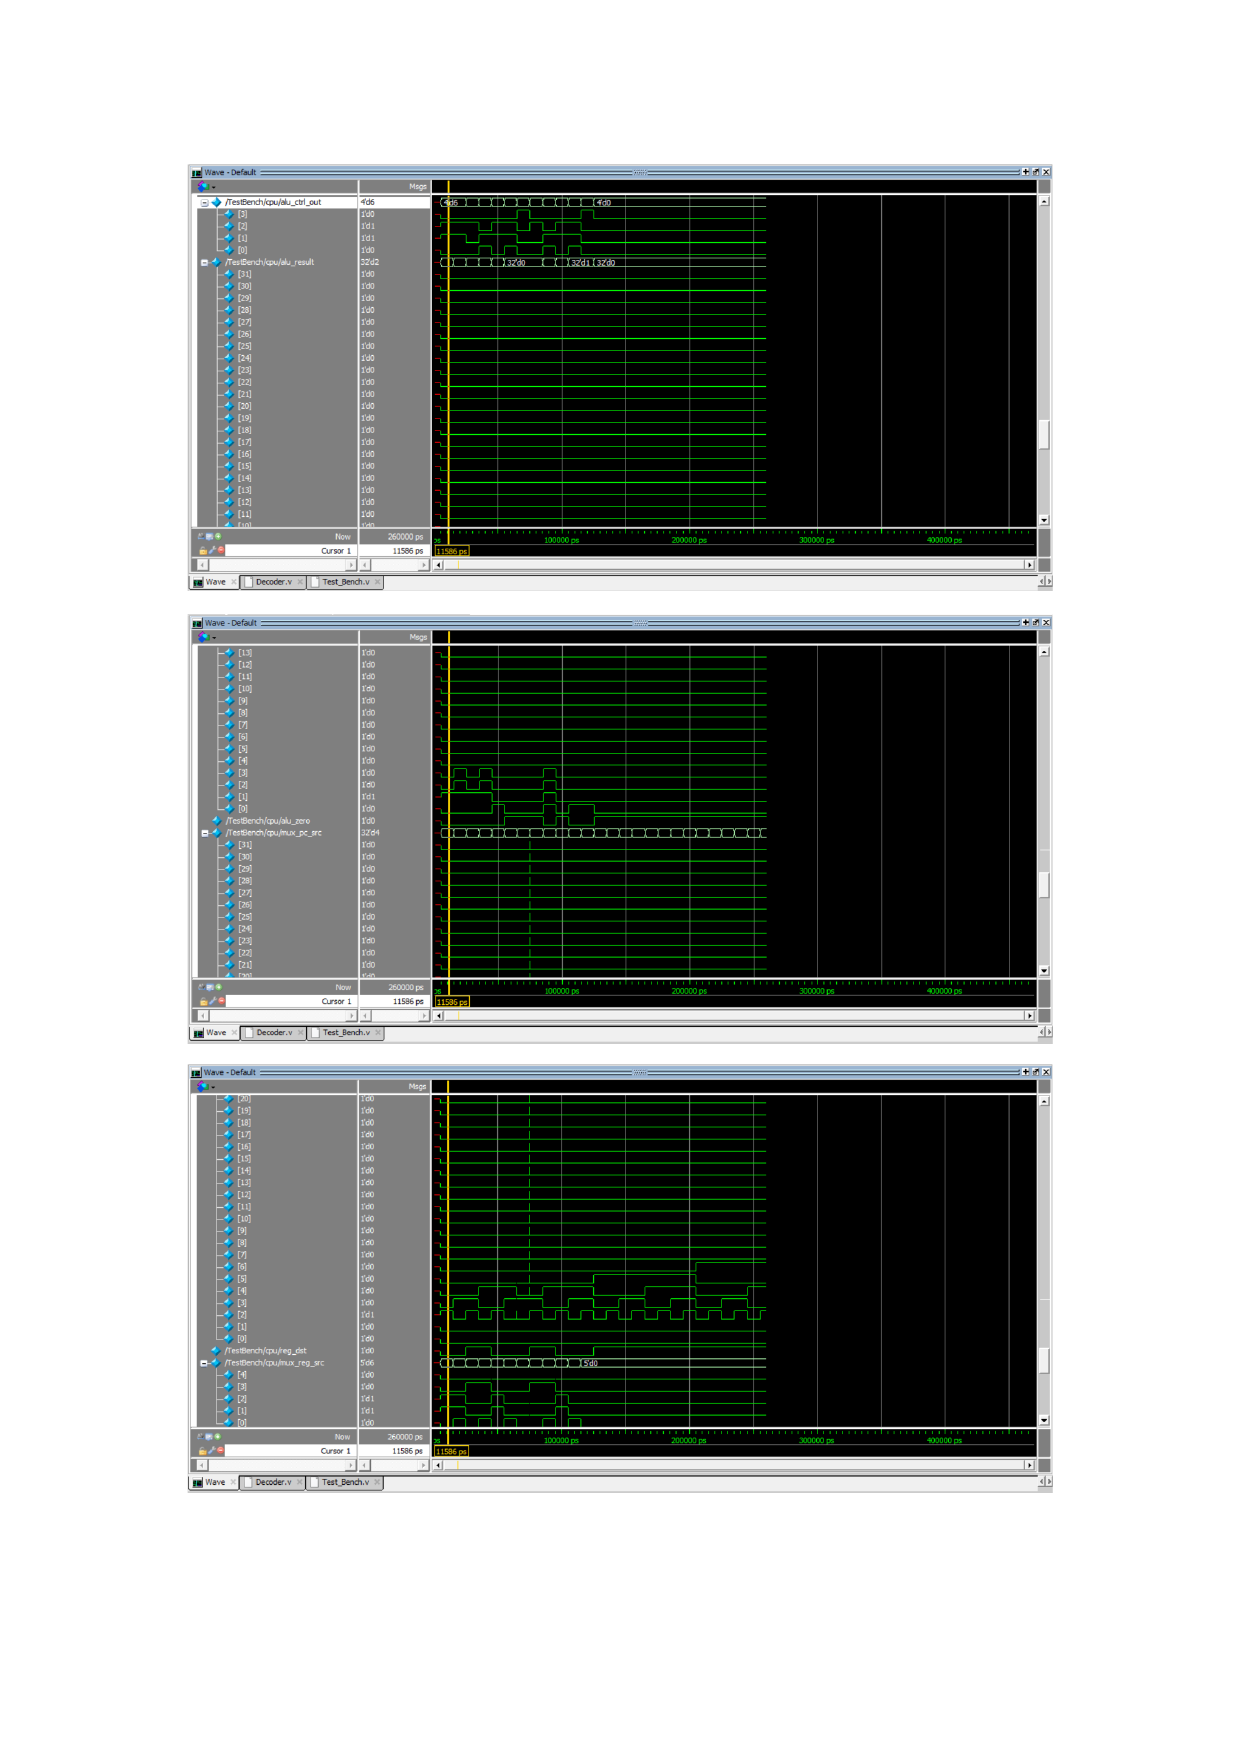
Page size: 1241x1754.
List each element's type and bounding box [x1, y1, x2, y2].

picture [187, 1064, 1053, 1493]
picture [187, 164, 1053, 591]
picture [187, 614, 1053, 1044]
